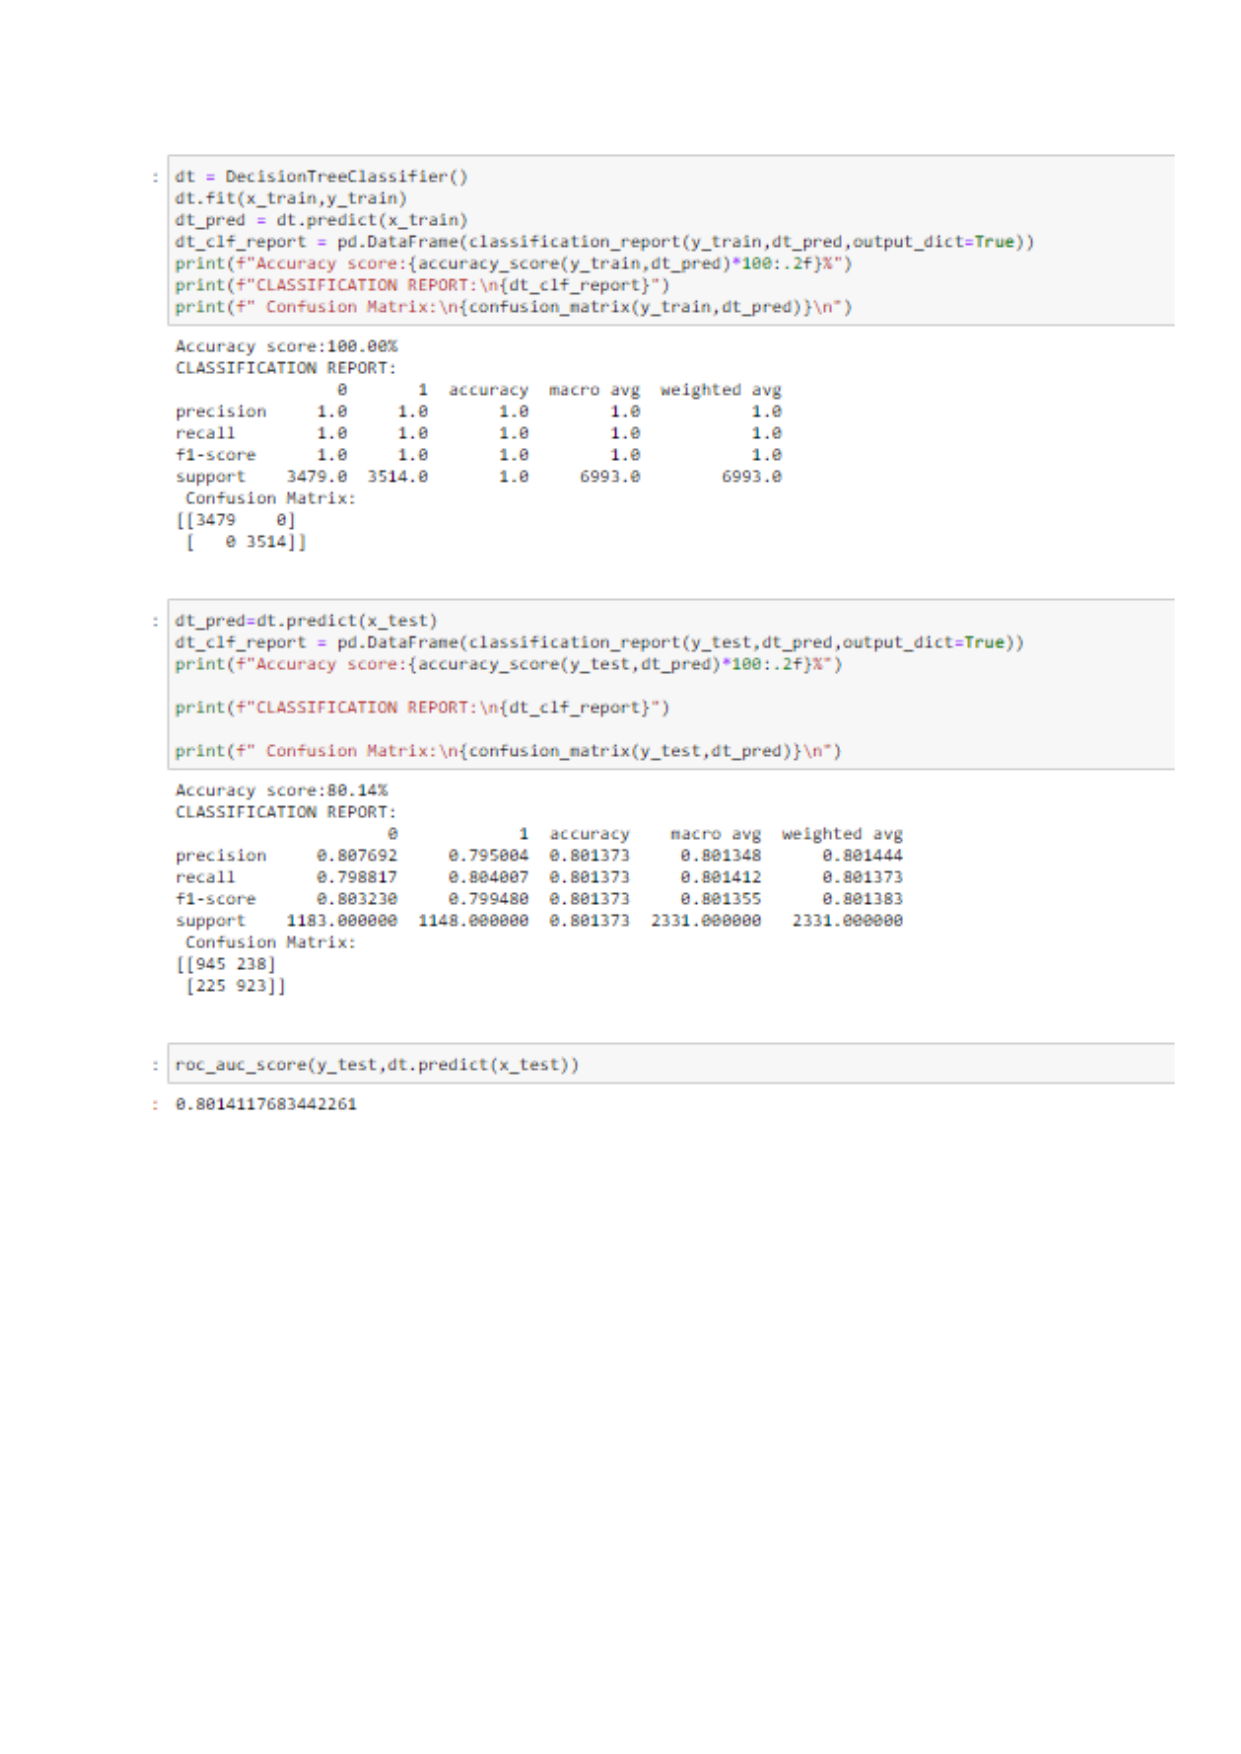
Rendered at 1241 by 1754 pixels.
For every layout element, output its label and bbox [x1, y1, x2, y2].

picture [150, 150, 1175, 1124]
